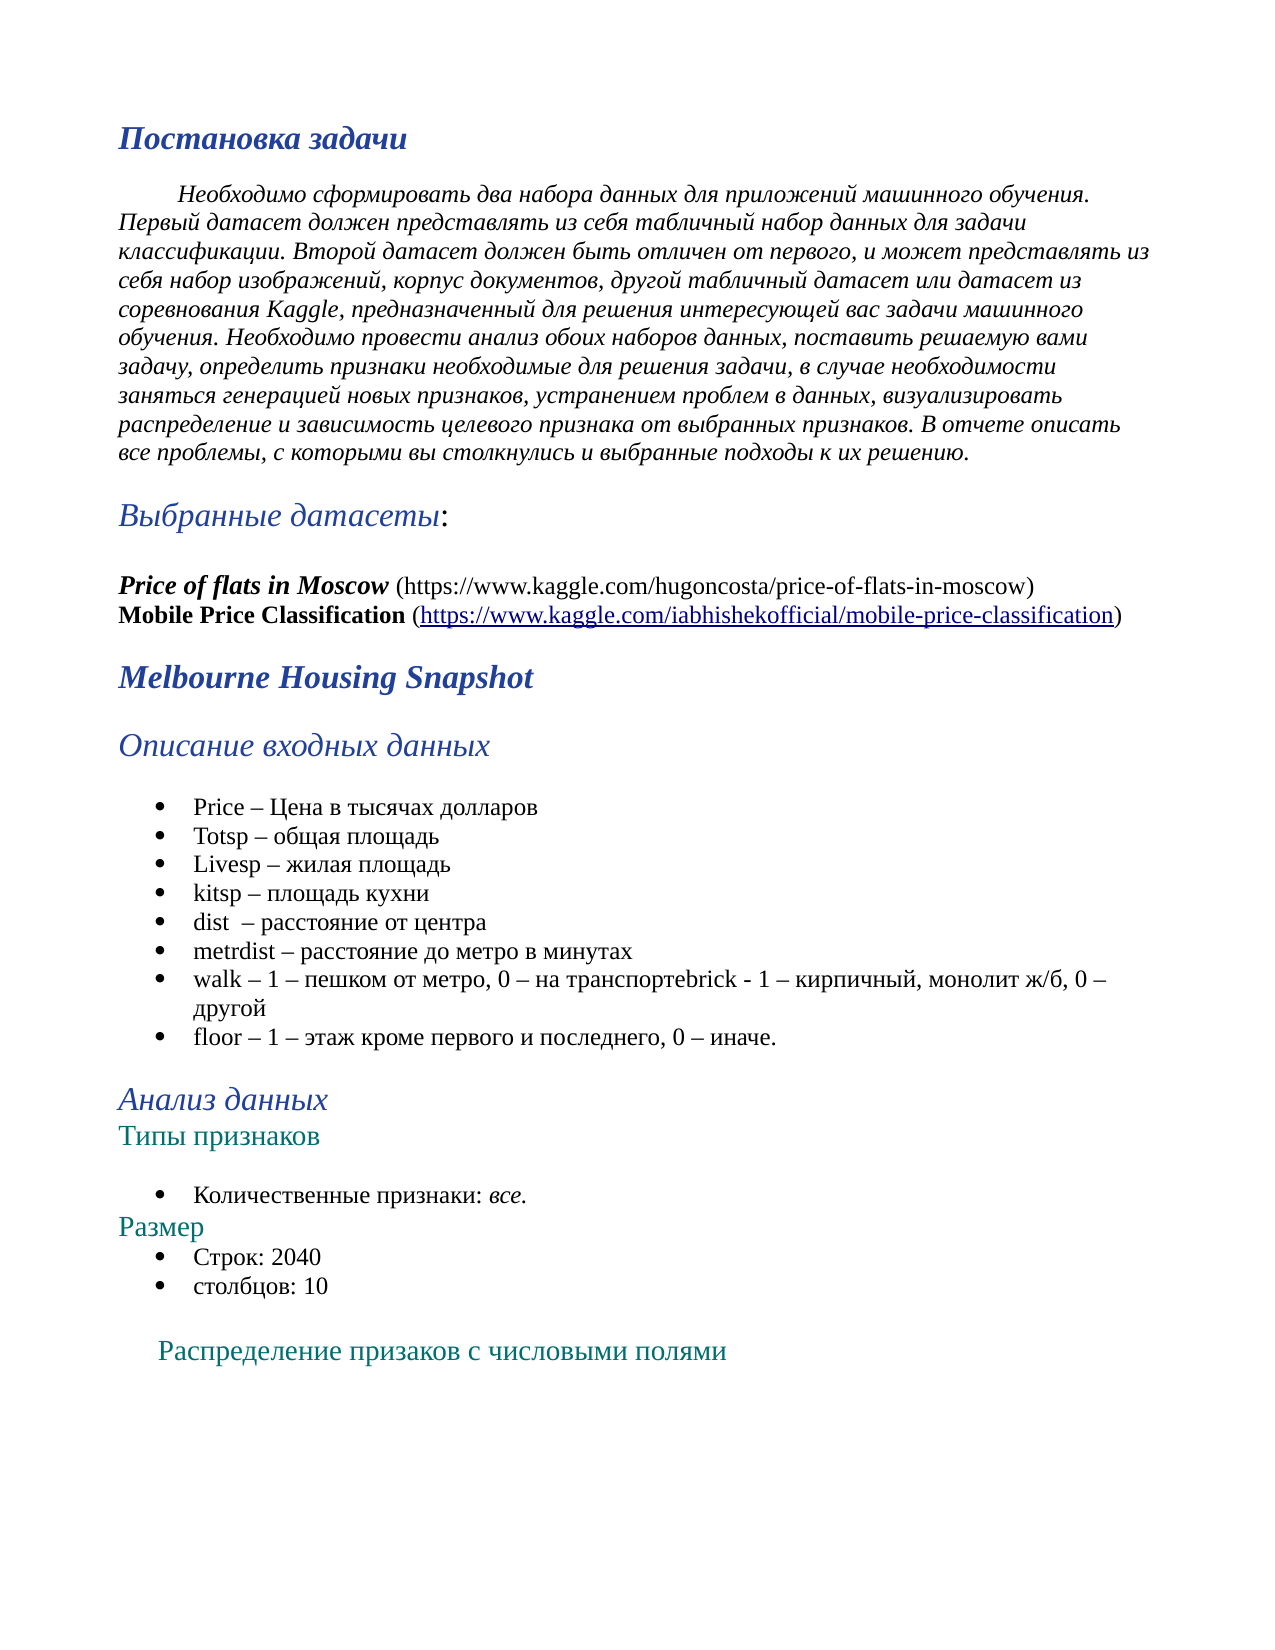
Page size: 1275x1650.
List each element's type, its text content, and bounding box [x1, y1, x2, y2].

list dist – расстояние от центра [156, 907, 1157, 936]
text Mobile Price Classification (https://www.kaggle.com/iabhishekofficial/mobile-price-classification) [118, 600, 1157, 629]
list Количественные признаки: все. [156, 1180, 1157, 1209]
text Необходимо сформировать два набора данных для приложений машинного обучения. Первый датасет должен представлять из себя табличный набор данных для задачи классификации. Второй датасет должен быть отличен от первого, и может представлять из себя набор изображений, корпус документов, другой табличный датасет или датасет из соревнования Kaggle, предназначенный для решения интересующей вас задачи машинного обучения. Необходимо провести анализ обоих наборов данных, поставить решаемую вами задачу, определить признаки необходимые для решения задачи, в случае необходимости заняться генерацией новых признаков, устранением проблем в данных, визуализировать распределение и зависимость целевого признака от выбранных признаков. В отчете описать все проблемы, с которыми вы столкнулись и выбранные подходы к их решению. [118, 179, 1157, 466]
list kitsp – площадь кухни [156, 878, 1157, 907]
list metrdist – расстояние до метро в минутах [156, 936, 1157, 964]
list Livesp – жилая площадь [156, 849, 1157, 878]
text Размер [118, 1209, 1157, 1242]
text Melbourne Housing Snapshot [118, 658, 1157, 696]
text Постановка задачи [118, 118, 1157, 156]
list walk – 1 – пешком от метро, 0 – на транспортеbrick - 1 – кирпичный, монолит ж/б, 0 – другой [156, 964, 1157, 1022]
text Распределение призаков с числовыми полями [158, 1333, 1157, 1366]
text Price of flats in Moscow (https://www.kaggle.com/hugoncosta/price-of-flats-in-moscow) [118, 569, 1157, 600]
text Выбранные датасеты: [118, 495, 1157, 533]
text Типы признаков [118, 1118, 1157, 1151]
list Price – Цена в тысячах долларов [156, 792, 1157, 821]
list floor – 1 – этаж кроме первого и последнего, 0 – иначе. [156, 1022, 1157, 1051]
list столбцов: 10 [156, 1271, 1157, 1300]
text Анализ данных [118, 1079, 1157, 1118]
text Описание входных данных [118, 725, 1157, 763]
list Строк: 2040 [156, 1242, 1157, 1271]
list Totsp – общая площадь [156, 821, 1157, 849]
